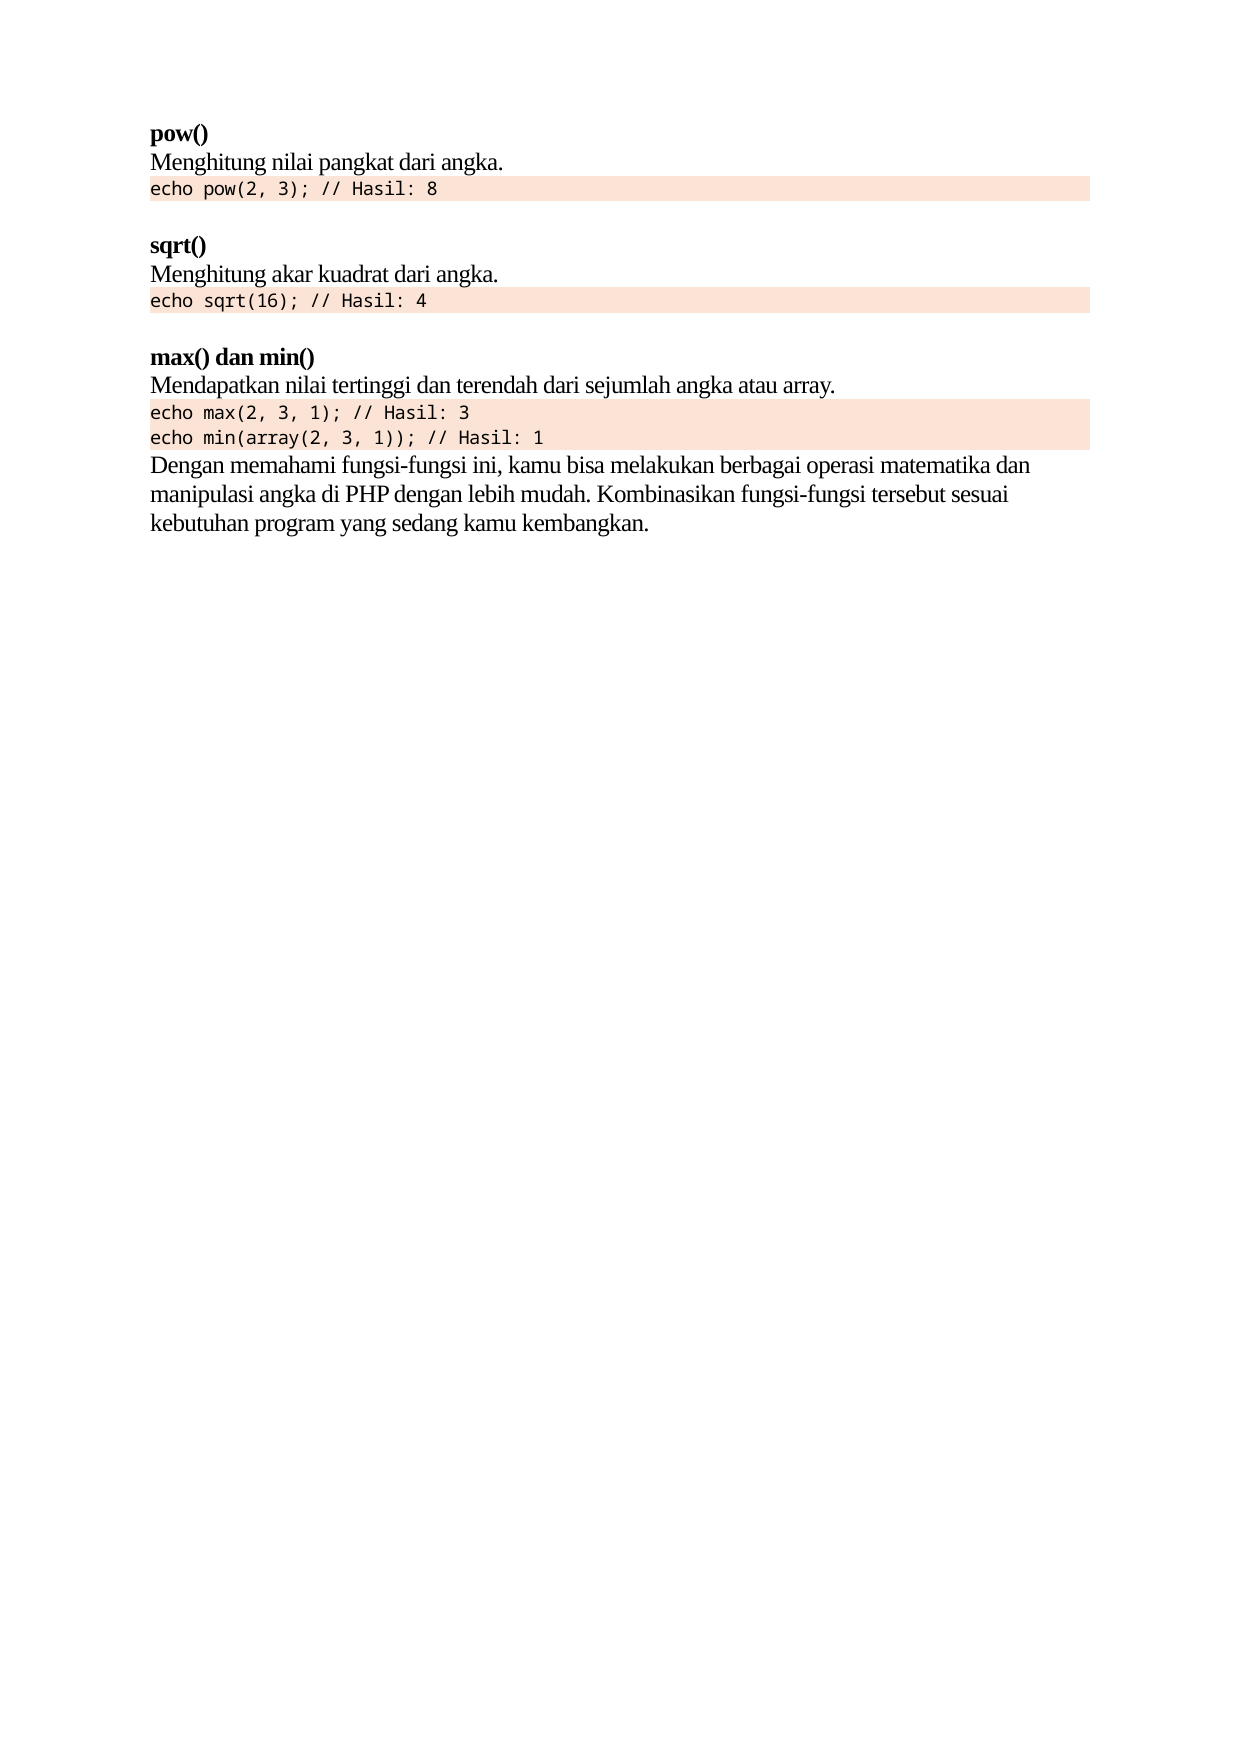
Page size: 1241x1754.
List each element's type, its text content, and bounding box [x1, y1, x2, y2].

text pow() [150, 118, 1090, 147]
text echo sqrt(16); // Hasil: 4 [150, 287, 1090, 313]
text Mendapatkan nilai tertinggi dan terendah dari sejumlah angka atau array. [150, 370, 1090, 399]
text Menghitung akar kuadrat dari angka. [150, 259, 1090, 287]
text echo min(array(2, 3, 1)); // Hasil: 1 [150, 425, 1090, 450]
text Dengan memahami fungsi-fungsi ini, kamu bisa melakukan berbagai operasi matematika dan manipulasi angka di PHP dengan lebih mudah. Kombinasikan fungsi-fungsi tersebut sesuai kebutuhan program yang sedang kamu kembangkan. [150, 450, 1090, 536]
text echo max(2, 3, 1); // Hasil: 3 [150, 399, 1090, 425]
text sqrt() [150, 230, 1090, 259]
text echo pow(2, 3); // Hasil: 8 [150, 176, 1090, 201]
text Menghitung nilai pangkat dari angka. [150, 147, 1090, 176]
text max() dan min() [150, 342, 1090, 370]
